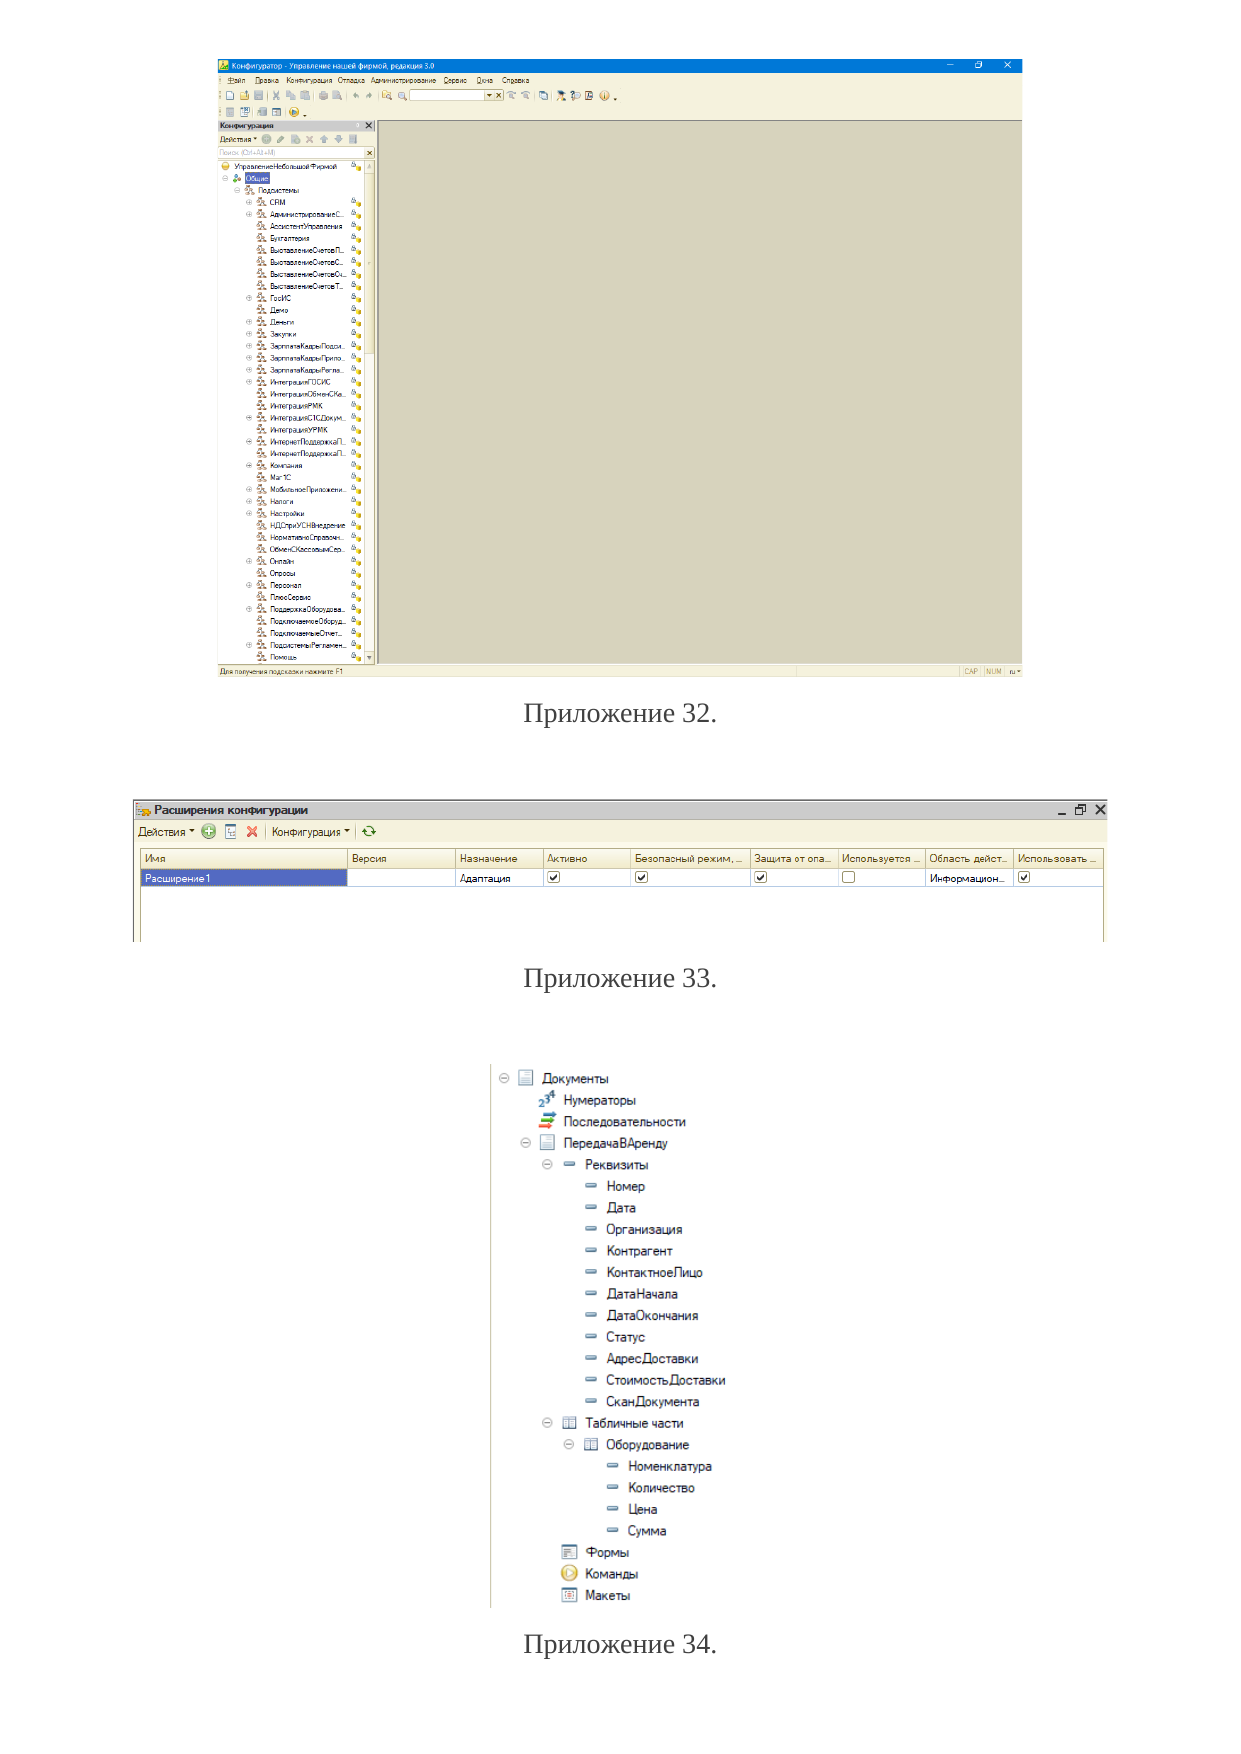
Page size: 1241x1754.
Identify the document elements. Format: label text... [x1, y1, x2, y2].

picture [217, 59, 1023, 677]
text Приложение 33. [59, 961, 1181, 993]
text Приложение 32. [59, 696, 1181, 728]
picture [490, 1064, 750, 1608]
text Приложение 34. [59, 1627, 1181, 1659]
picture [132, 799, 1108, 942]
